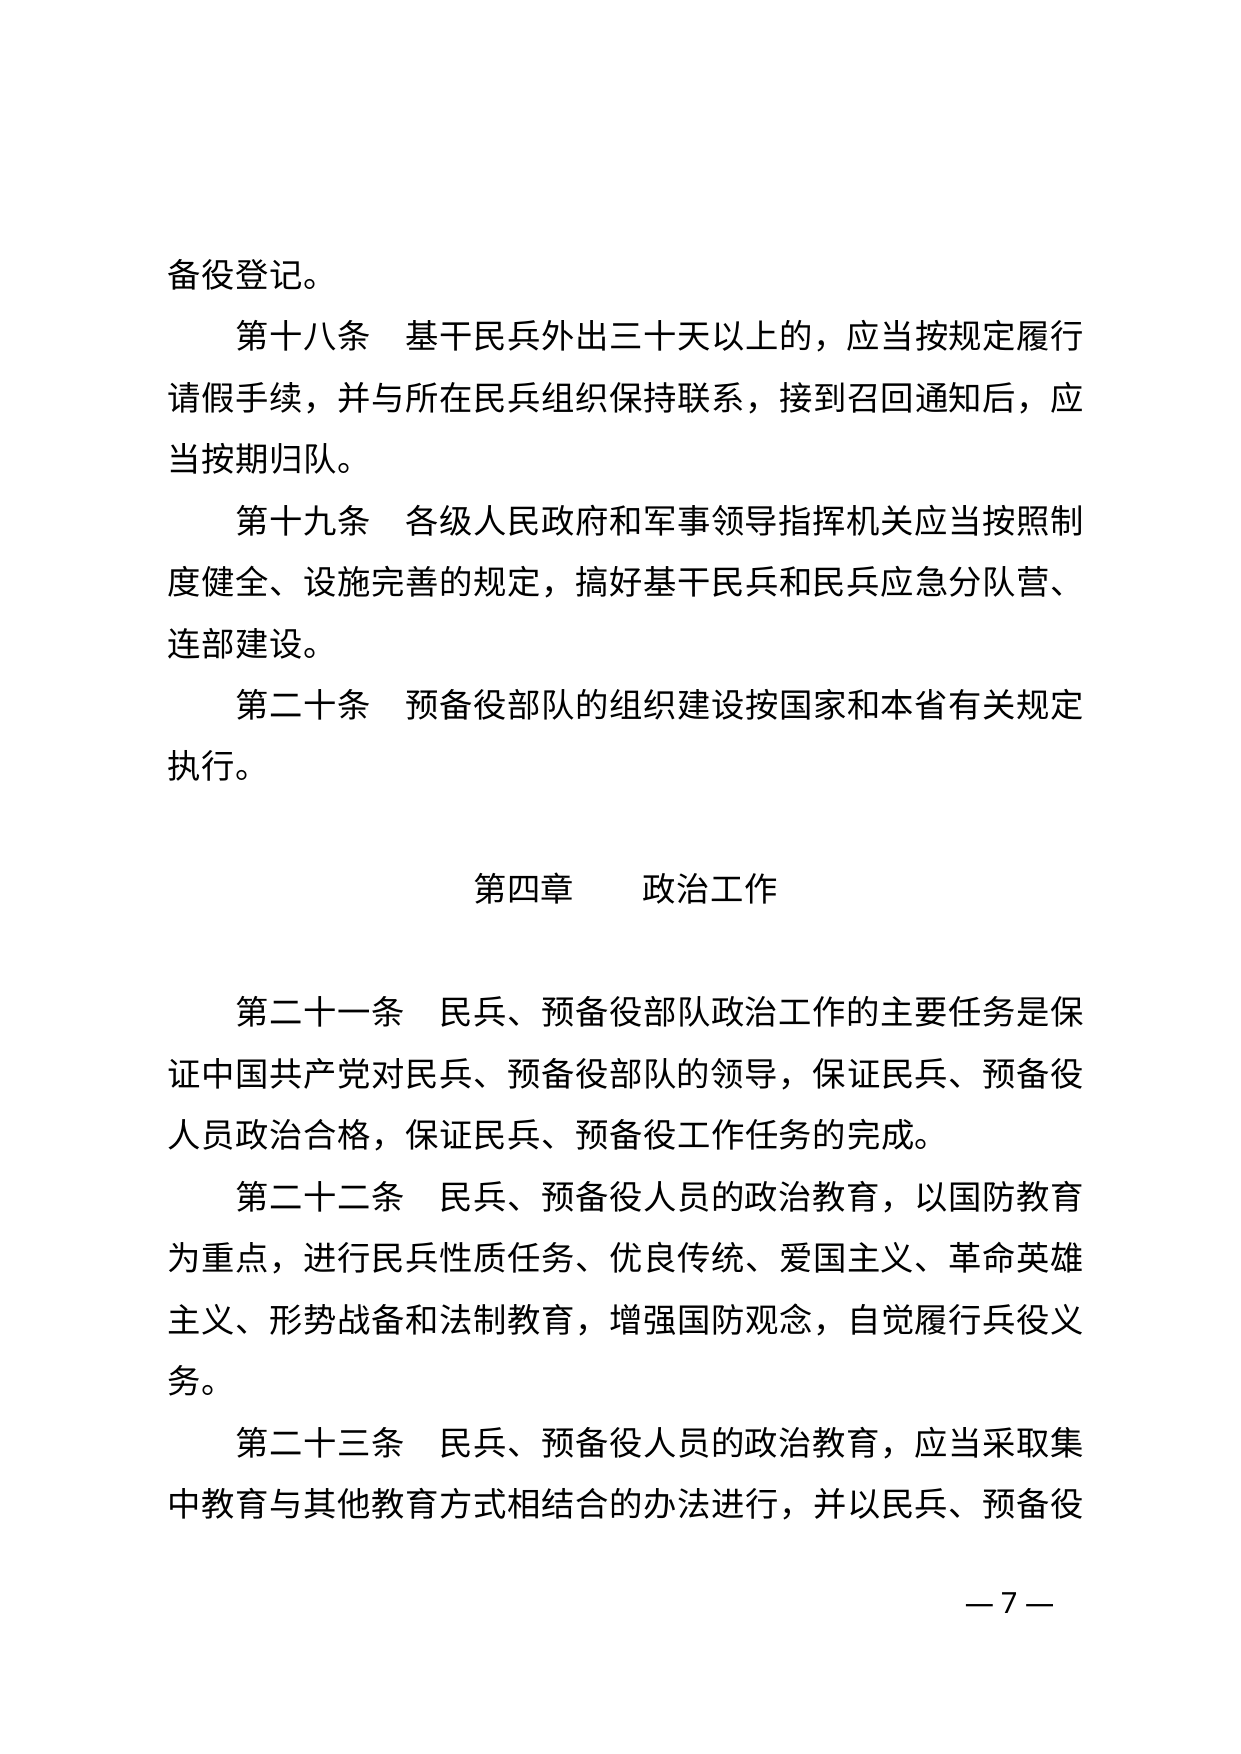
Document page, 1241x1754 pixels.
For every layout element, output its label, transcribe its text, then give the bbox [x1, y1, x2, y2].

text 第十八条 基干民兵外出三十天以上的，应当按规定履行请假手续，并与所在民兵组织保持联系，接到召回通知后，应当按期归队。 [168, 303, 1084, 488]
text 第二十一条 民兵、预备役部队政治工作的主要任务是保证中国共产党对民兵、预备役部队的领导，保证民兵、预备役人员政治合格，保证民兵、预备役工作任务的完成。 [168, 979, 1084, 1164]
text 第二十二条 民兵、预备役人员的政治教育，以国防教育为重点，进行民兵性质任务、优良传统、爱国主义、革命英雄主义、形势战备和法制教育，增强国防观念，自觉履行兵役义务。 [168, 1164, 1084, 1410]
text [168, 242, 1084, 303]
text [168, 1410, 1084, 1533]
text 第二十条 预备役部队的组织建设按国家和本省有关规定执行。 [168, 672, 1084, 795]
text 第十九条 各级人民政府和军事领导指挥机关应当按照制度健全、设施完善的规定，搞好基干民兵和民兵应急分队营、连部建设。 [168, 488, 1084, 672]
text 第四章 政治工作 [168, 857, 1084, 918]
